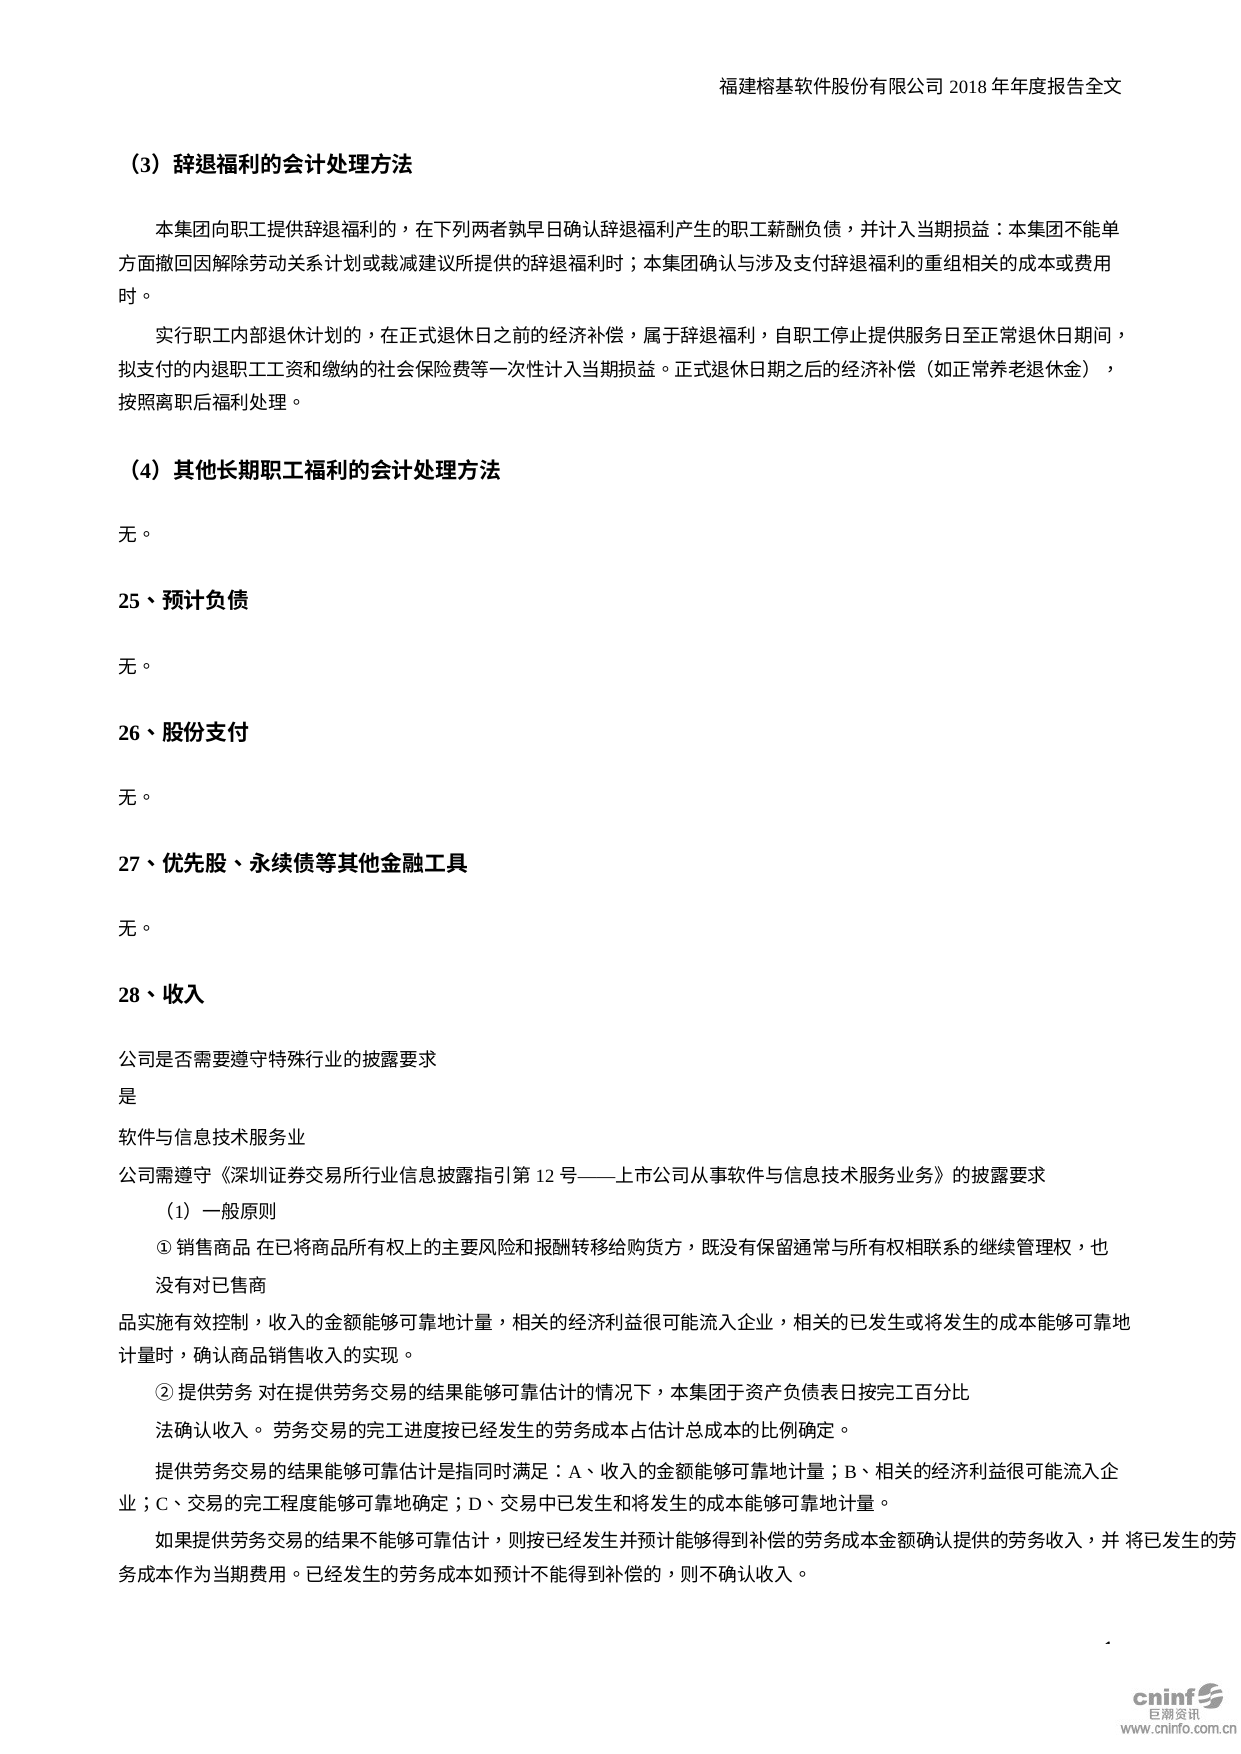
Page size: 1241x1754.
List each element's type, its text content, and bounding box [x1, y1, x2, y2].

subtitle （4）其他长期职工福利的会计处理方法 [118, 454, 1007, 484]
text （1）一般原则 [156, 1198, 1007, 1224]
text 计量时，确认商品销售收入的实现。 [118, 1342, 1007, 1367]
subtitle 25、预计负债 [118, 585, 1007, 615]
text 公司需遵守《深圳证券交易所行业信息披露指引第 12 号——上市公司从事软件与信息技术服务业务》的披露要求 [118, 1162, 1240, 1188]
text 软件与信息技术服务业 [118, 1124, 1007, 1150]
text ①销售商品 在已将商品所有权上的主要风险和报酬转移给购货方，既没有保留通常与所有权相联系的继续管理权，也没有对已售商 [156, 1234, 1124, 1298]
subtitle 28、收入 [118, 979, 1007, 1008]
text 品实施有效控制，收入的金额能够可靠地计量，相关的经济利益很可能流入企业，相关的已发生或将发生的成本能够可靠地 [118, 1311, 1240, 1334]
picture [1115, 1680, 1240, 1737]
text 无。 [118, 522, 1007, 547]
text 本集团向职工提供辞退福利的，在下列两者孰早日确认辞退福利产生的职工薪酬负债，并计入当期损益：本集团不能单 方面撤回因解除劳动关系计划或裁减建议所提供的辞退福利时；本集团确认与涉及支付辞退福利的重组相关的成本或费用 时。 [118, 216, 1124, 309]
text 提供劳务交易的结果能够可靠估计是指同时满足：A、收入的金额能够可靠地计量；B、相关的经济利益很可能流入企 业；C、交易的完工程度能够可靠地确定；D、交易中已发生和将发生的成本能够可靠地计量。 [118, 1459, 1121, 1516]
subtitle （3）辞退福利的会计处理方法 [118, 149, 1007, 179]
text 无。 [118, 915, 1007, 941]
subtitle 27、优先股、永续债等其他金融工具 [118, 848, 1007, 877]
text 无。 [118, 653, 1007, 678]
text 公司是否需要遵守特殊行业的披露要求 是 [118, 1046, 439, 1109]
text 无。 [118, 784, 1007, 809]
text ②提供劳务 对在提供劳务交易的结果能够可靠估计的情况下，本集团于资产负债表日按完工百分比法确认收入。 劳务交易的完工进度按已经发生的劳务成本占估计总成本的比例确定。 [156, 1379, 983, 1443]
subtitle 26、股份支付 [118, 717, 1007, 746]
text 实行职工内部退休计划的，在正式退休日之前的经济补偿，属于辞退福利，自职工停止提供服务日至正常退休日期间， 拟支付的内退职工工资和缴纳的社会保险费等一次性计入当期损益。正式退休日期之后的经济补偿（如正常养老退休金）， 按照离职后福利处理。 [118, 322, 1133, 415]
text 如果提供劳务交易的结果不能够可靠估计，则按已经发生并预计能够得到补偿的劳务成本金额确认提供的劳务收入，并 将已发生的劳务成本作为当期费用。已经发生的劳务成本如预计不能得到补偿的，则不确认收入。 [118, 1528, 1240, 1587]
